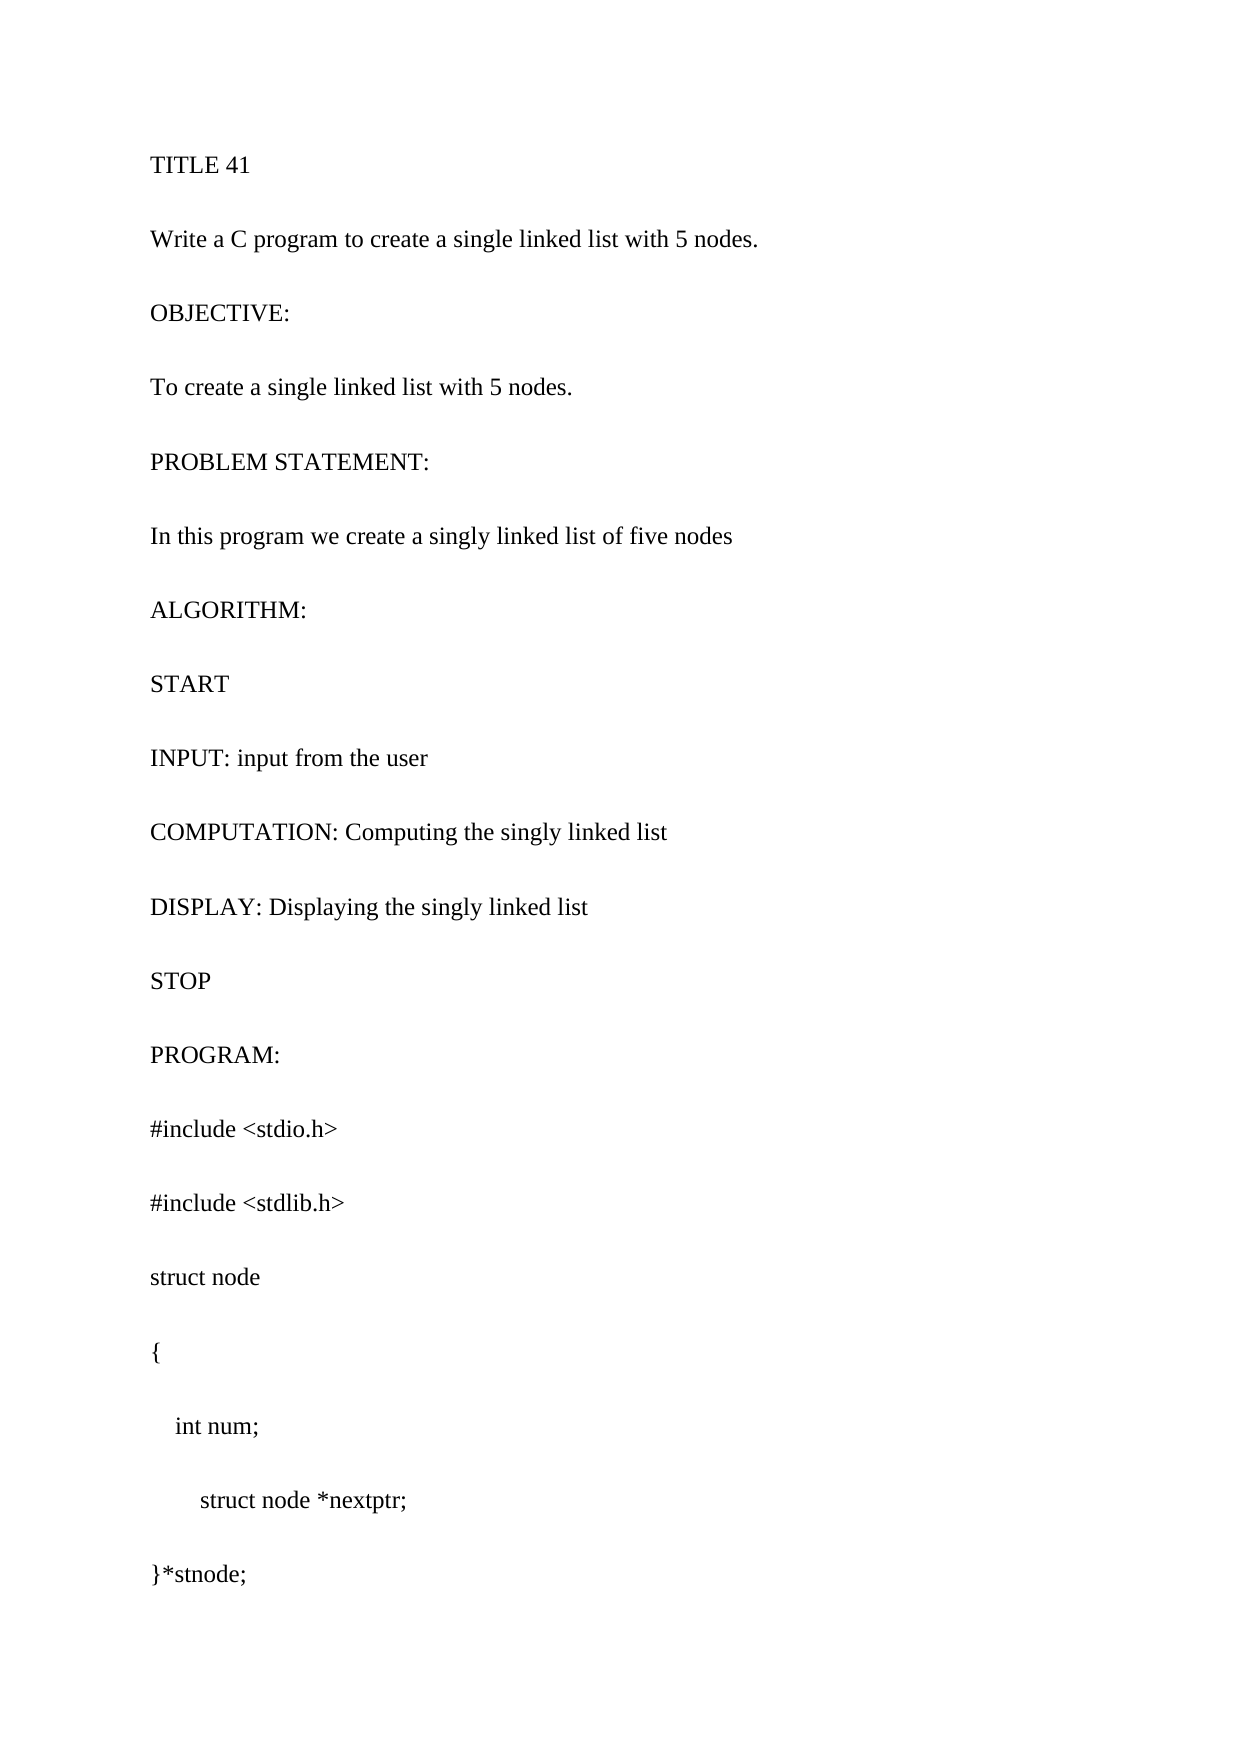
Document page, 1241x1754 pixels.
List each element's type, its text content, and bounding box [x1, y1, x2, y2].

text #include <stdlib.h> [150, 1188, 1090, 1217]
text To create a single linked list with 5 nodes. [150, 372, 1090, 401]
text OBJECTIVE: [150, 298, 1090, 327]
text COMPUTATION: Computing the singly linked list [150, 817, 1090, 846]
text TITLE 41 [150, 150, 1090, 179]
text { [150, 1337, 1090, 1365]
text START [150, 669, 1090, 698]
text PROBLEM STATEMENT: [150, 447, 1090, 475]
text INPUT: input from the user [150, 743, 1090, 772]
text In this program we create a singly linked list of five nodes [150, 521, 1090, 549]
text Write a C program to create a single linked list with 5 nodes. [150, 224, 1090, 253]
text STOP [150, 966, 1090, 994]
text ALGORITHM: [150, 595, 1090, 624]
text DISPLAY: Displaying the singly linked list [150, 892, 1090, 920]
text }*stnode; [150, 1559, 1090, 1588]
text PROGRAM: [150, 1040, 1090, 1069]
text int num; [150, 1411, 1090, 1439]
text struct node *nextptr; [150, 1485, 1090, 1514]
text struct node [150, 1262, 1090, 1291]
text #include <stdio.h> [150, 1114, 1090, 1143]
